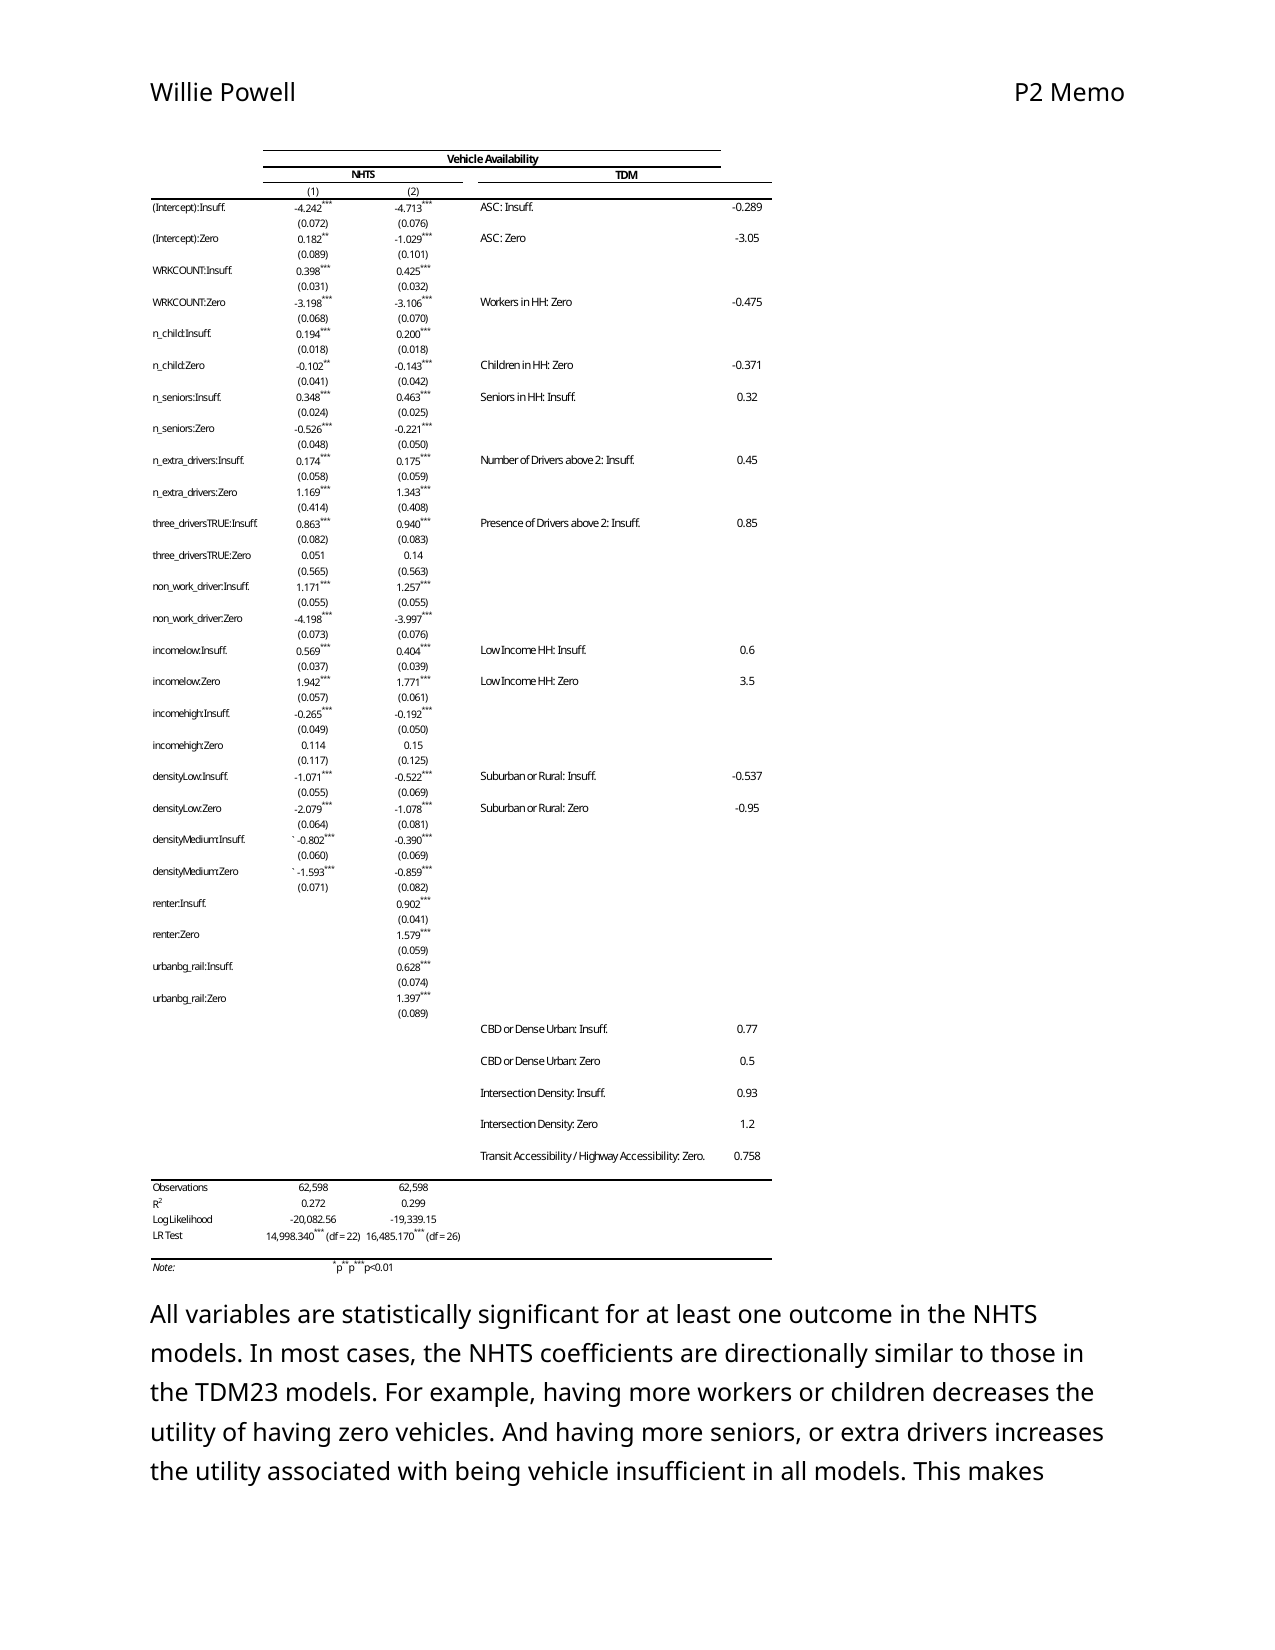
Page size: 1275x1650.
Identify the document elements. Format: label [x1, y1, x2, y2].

text [150, 1297, 1125, 1487]
